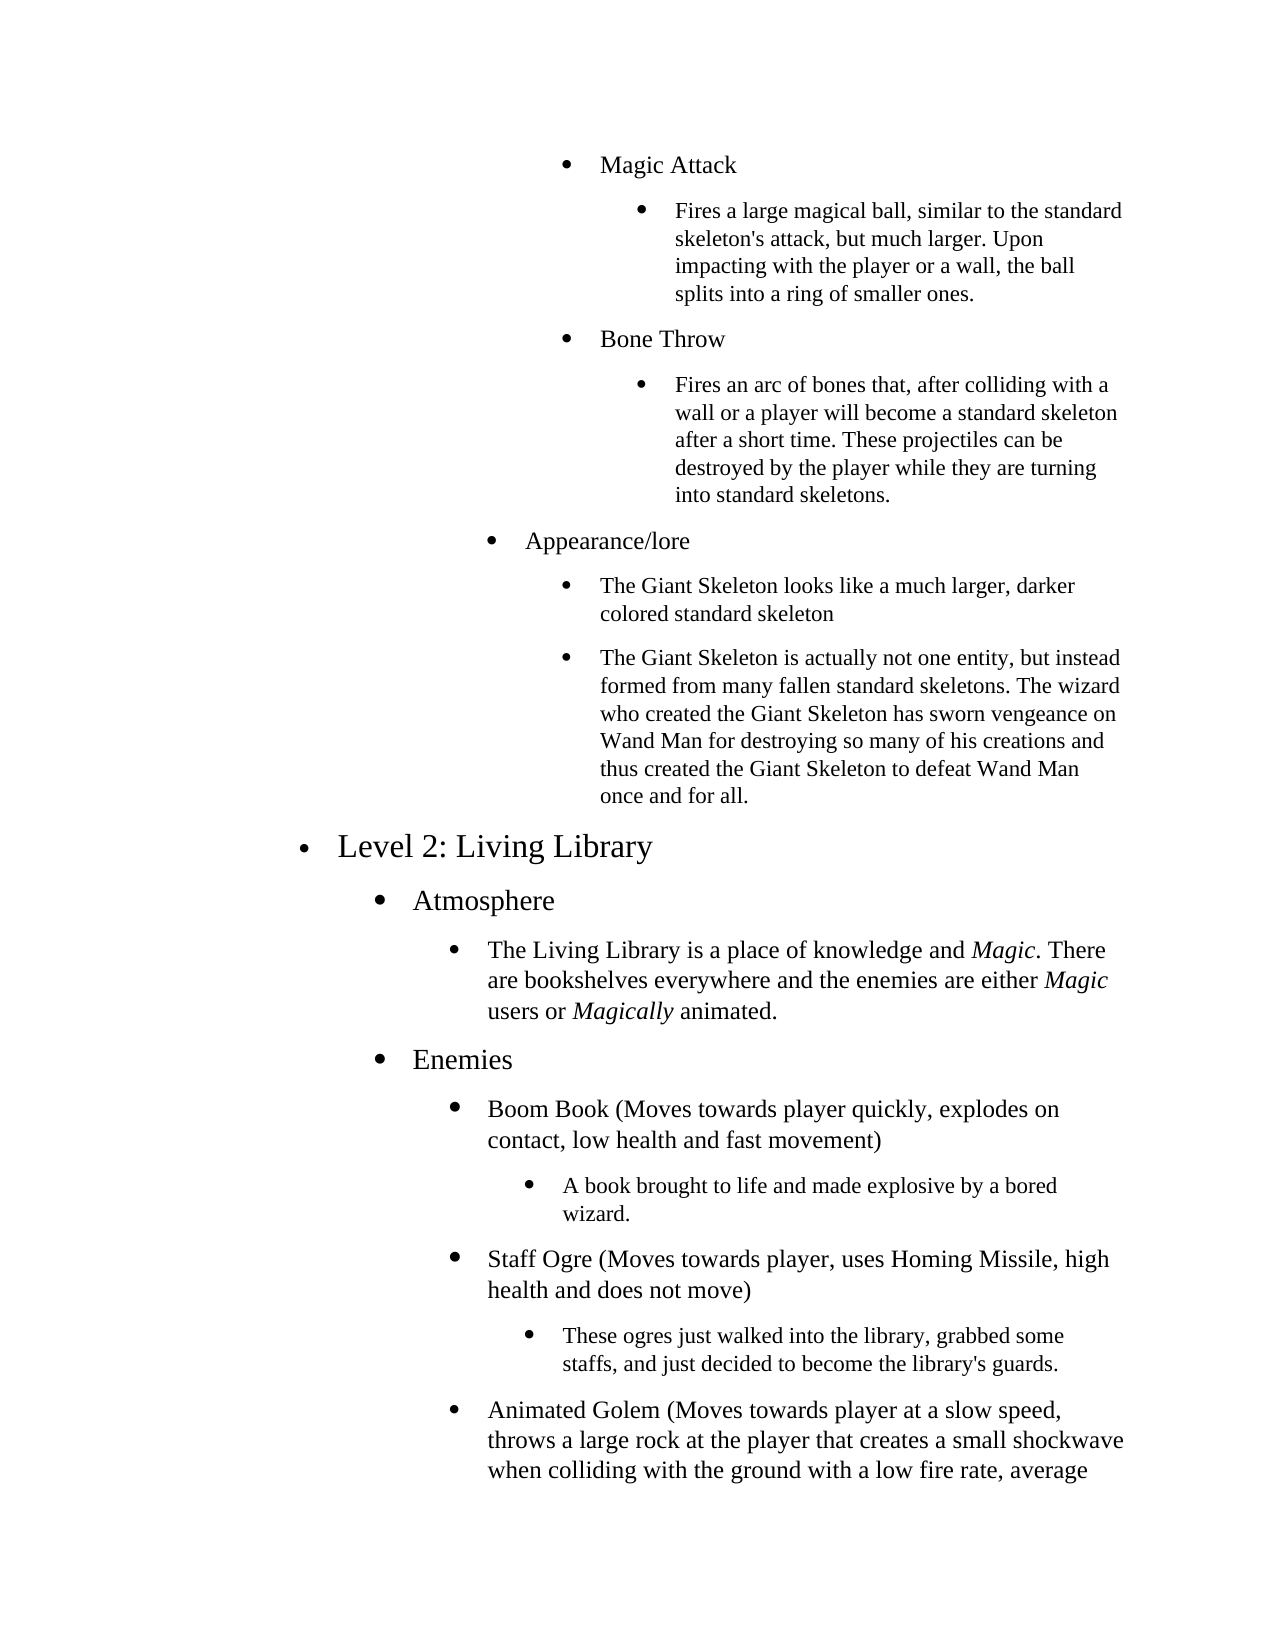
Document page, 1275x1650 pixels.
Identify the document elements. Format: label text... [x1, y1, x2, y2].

list The Living Library is a place of knowledge and Magic. There are bookshelves everywhere and the enemies are either Magic users or Magically animated. [450, 936, 1125, 1024]
list Level 2: Living Library [300, 827, 1125, 865]
list Fires an arc of bones that, after colliding with a wall or a player will become a standard skeleton after a short time. These projectiles can be destroyed by the player while they are turning into standard skeletons. [637, 371, 1125, 508]
list These ogres just walked into the library, grabbed some staffs, and just decided to become the library's guards. [525, 1322, 1125, 1377]
list Enemies [375, 1042, 1125, 1076]
list The Giant Skeleton is actually not one entity, but instead formed from many fallen standard skeletons. The wizard who created the Giant Skeleton has sworn vengeance on Wand Man for destroying so many of his creations and thus created the Giant Skeleton to defeat Wand Man once and for all. [562, 644, 1125, 809]
list A book brought to life and made explosive by a bored wizard. [525, 1172, 1125, 1227]
list Atmosphere [375, 883, 1125, 917]
list Appearance/lore [487, 526, 1125, 554]
list Bone Throw [562, 324, 1125, 353]
list Staff Ogre (Moves towards player, uses Homing Missile, high health and does not move) [450, 1244, 1125, 1304]
list Magic Attack [562, 150, 1125, 179]
list Boom Book (Moves towards player quickly, explodes on contact, low health and fast movement) [450, 1094, 1125, 1154]
list The Giant Skeleton looks like a much larger, darker colored standard skeleton [562, 572, 1125, 626]
